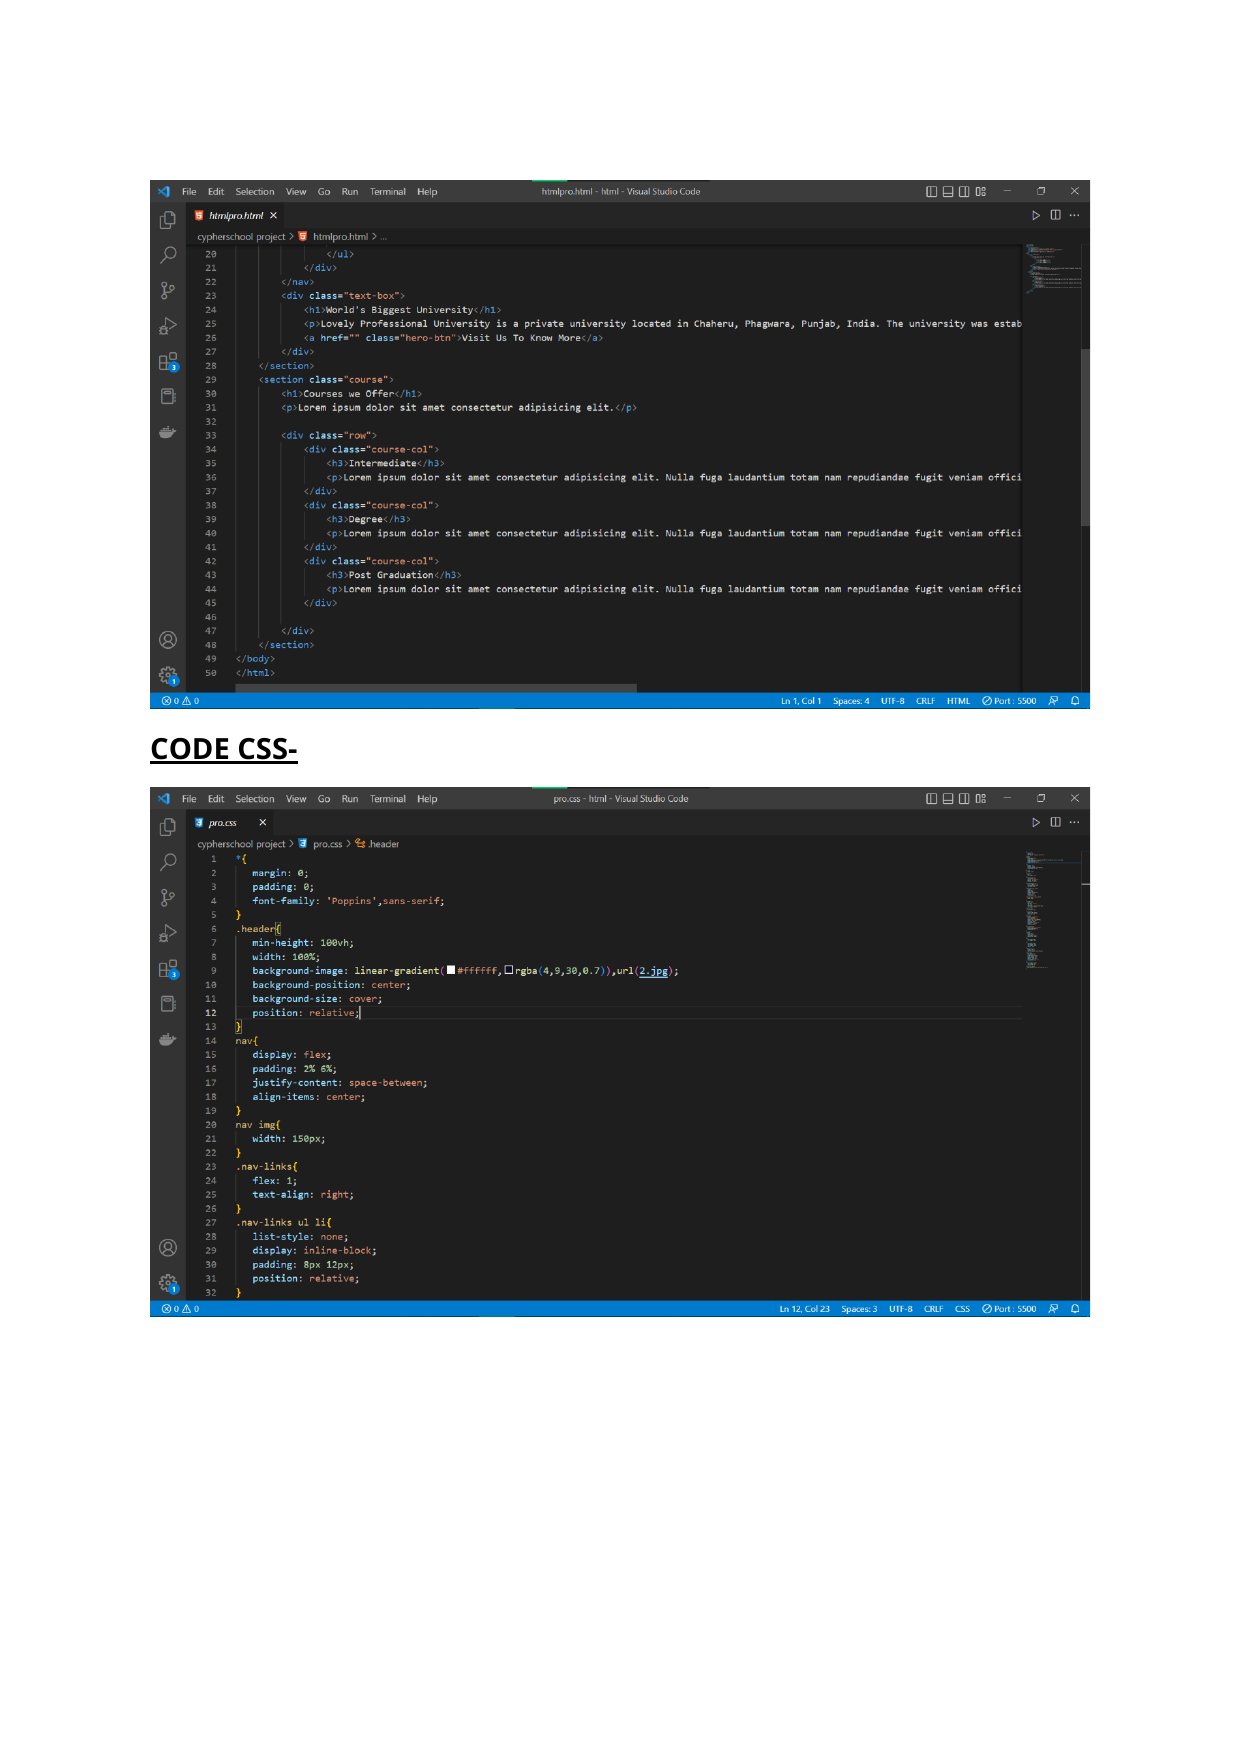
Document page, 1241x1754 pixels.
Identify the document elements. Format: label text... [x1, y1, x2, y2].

picture [150, 180, 1091, 709]
picture [150, 787, 1091, 1317]
text CODE CSS- [150, 728, 1090, 768]
